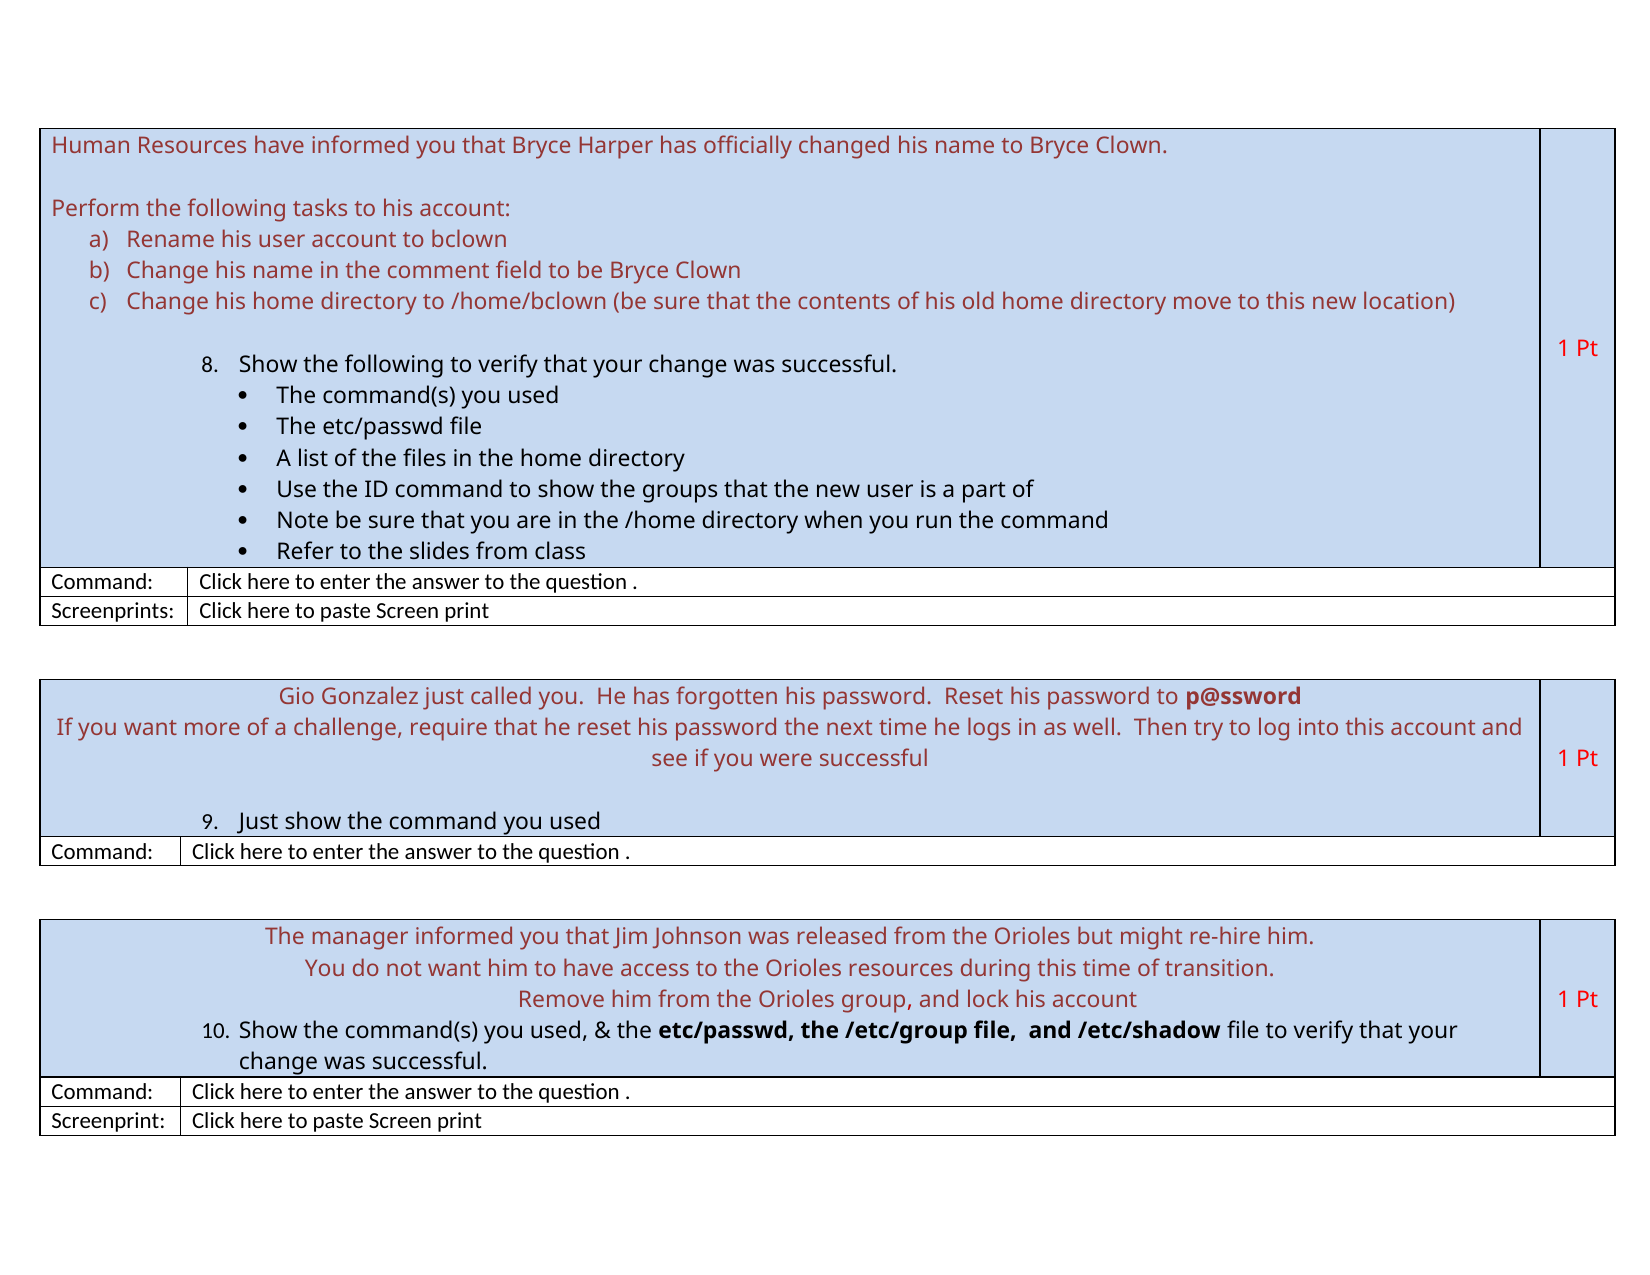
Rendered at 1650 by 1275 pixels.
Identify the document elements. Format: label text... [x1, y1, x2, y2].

table_cell [41, 1107, 180, 1134]
table_header Gio Gonzalez just called you. He has forgotten his password. Reset his password to p@ssword If you want more of a challenge, require that he reset his password the next time he logs in as well. Then try to log into this account and see if you were successful Just show the command you used [41, 680, 1539, 836]
table_cell [41, 837, 180, 865]
table_header 1 Pt [1541, 680, 1614, 836]
table_header The manager informed you that Jim Johnson was released from the Orioles but might re-hire him. You do not want him to have access to the Orioles resources during this time of transition. Remove him from the Orioles group, and lock his account Show the command(s) you used, & the etc/passwd, the /etc/group file, and /etc/shadow file to verify that your change was successful. [41, 920, 1539, 1076]
table_header 1 Pt [1541, 920, 1614, 1076]
table_header Human Resources have informed you that Bryce Harper has officially changed his name to Bryce Clown. Perform the following tasks to his account: Rename his user account to bclown Change his name in the comment field to be Bryce Clown Change his home directory to /home/bclown (be sure that the contents of his old home directory move to this new location) Show the following to verify that your change was successful. The command(s) you used The etc/passwd file A list of the files in the home directory Use the ID command to show the groups that the new user is a part of Note be sure that you are in the /home directory when you run the command Refer to the slides from class [41, 129, 1539, 567]
table_cell [41, 1078, 180, 1106]
table_header 1 Pt [1541, 129, 1614, 567]
table_cell [41, 568, 187, 596]
table_cell [41, 597, 187, 625]
